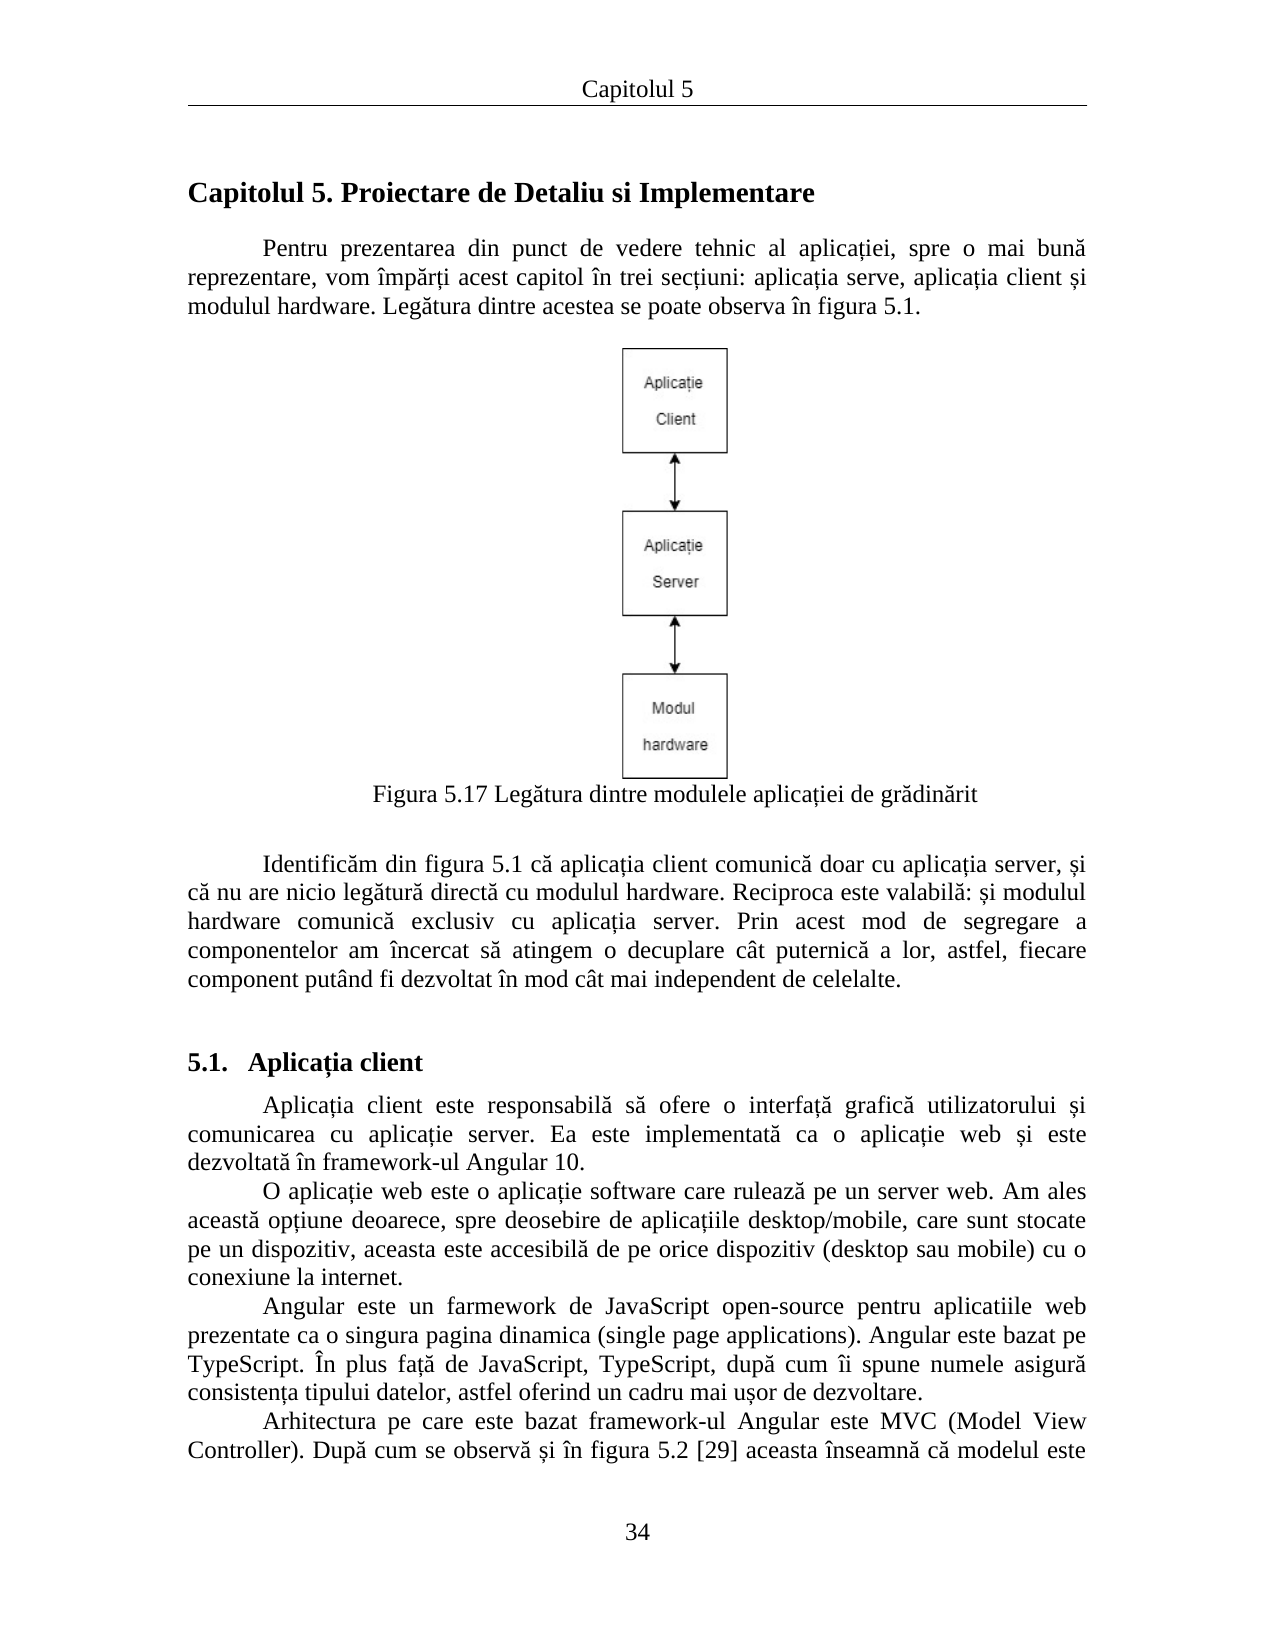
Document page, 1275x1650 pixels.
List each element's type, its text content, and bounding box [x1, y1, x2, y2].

subtitle Aplicația client [187, 1046, 1087, 1077]
text Pentru prezentarea din punct de vedere tehnic al aplicației, spre o mai bună reprezentare, vom împărți acest capitol în trei secțiuni: aplicația serve, aplicația client și modulul hardware. Legătura dintre acestea se poate observa în figura 5.1. [187, 233, 1087, 320]
picture [622, 348, 728, 779]
text Aplicația client este responsabilă să ofere o interfață grafică utilizatorului și comunicarea cu aplicație server. Ea este implementată ca o aplicație web și este dezvoltată în framework-ul Angular 10. [187, 1090, 1087, 1176]
text Angular este un farmework de JavaScript open-source pentru aplicatiile web prezentate ca o singura pagina dinamica (single page applications). Angular este bazat pe TypeScript. În plus față de JavaScript, TypeScript, după cum îi spune numele asigură consistența tipului datelor, astfel oferind un cadru mai ușor de dezvoltare. [187, 1291, 1087, 1406]
subtitle Proiectare de Detaliu si Implementare [187, 175, 1087, 208]
text Identificăm din figura 5.1 că aplicația client comunică doar cu aplicația server, și că nu are nicio legătură directă cu modulul hardware. Reciproca este valabilă: și modulul hardware comunică exclusiv cu aplicația server. Prin acest mod de segregare a componentelor am încercat să atingem o decuplare cât puternică a lor, astfel, fiecare component putând fi dezvoltat în mod cât mai independent de celelalte. [187, 849, 1087, 992]
text O aplicație web este o aplicație software care rulează pe un server web. Am ales această opțiune deoarece, spre deosebire de aplicațiile desktop/mobile, care sunt stocate pe un dispozitiv, aceasta este accesibilă de pe orice dispozitiv (desktop sau mobile) cu o conexiune la internet. [187, 1176, 1087, 1291]
